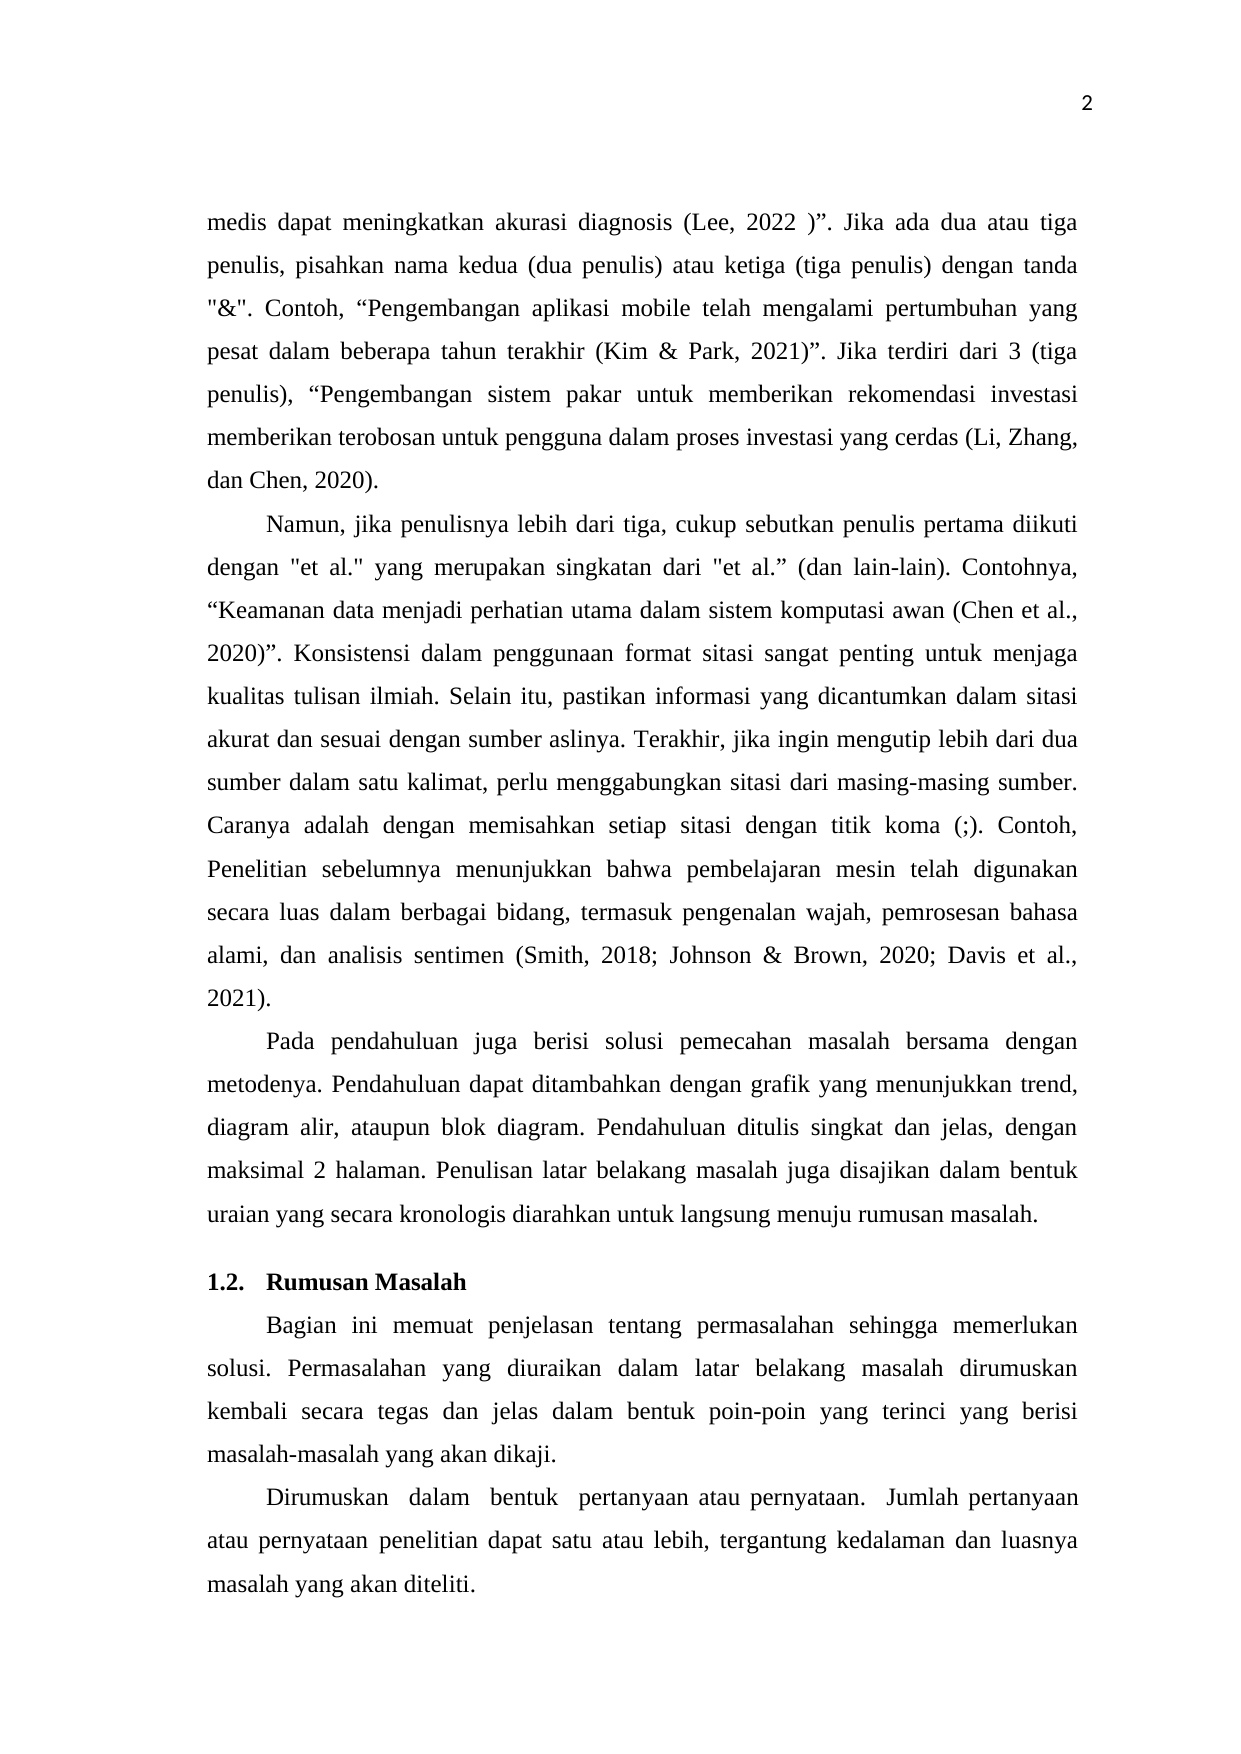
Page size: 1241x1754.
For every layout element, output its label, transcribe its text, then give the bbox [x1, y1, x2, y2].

list Namun, jika penulisnya lebih dari tiga, cukup sebutkan penulis pertama diikuti dengan "et al." yang merupakan singkatan dari "et al.” (dan lain-lain). Contohnya, “Keamanan data menjadi perhatian utama dalam sistem komputasi awan (Chen et al., 2020)”. Konsistensi dalam penggunaan format sitasi sangat penting untuk menjaga kualitas tulisan ilmiah. Selain itu, pastikan informasi yang dicantumkan dalam sitasi akurat dan sesuai dengan sumber aslinya. Terakhir, jika ingin mengutip lebih dari dua sumber dalam satu kalimat, perlu menggabungkan sitasi dari masing-masing sumber. Caranya adalah dengan memisahkan setiap sitasi dengan titik koma (;). Contoh, Penelitian sebelumnya menunjukkan bahwa pembelajaran mesin telah digunakan secara luas dalam berbagai bidang, termasuk pengenalan wajah, pemrosesan bahasa alami, dan analisis sentimen (Smith, 2018; Johnson & Brown, 2020; Davis et al., 2021). [207, 509, 1078, 1012]
list Bagian ini memuat penjelasan tentang permasalahan sehingga memerlukan solusi. Permasalahan yang diuraikan dalam latar belakang masalah dirumuskan kembali secara tegas dan jelas dalam bentuk poin-poin yang terinci yang berisi masalah-masalah yang akan dikaji. [207, 1310, 1078, 1468]
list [207, 207, 1078, 494]
list Pada pendahuluan juga berisi solusi pemecahan masalah bersama dengan metodenya. Pendahuluan dapat ditambahkan dengan grafik yang menunjukkan trend, diagram alir, ataupun blok diagram. Pendahuluan ditulis singkat dan jelas, dengan maksimal 2 halaman. Penulisan latar belakang masalah juga disajikan dalam bentuk uraian yang secara kronologis diarahkan untuk langsung menuju rumusan masalah. [207, 1026, 1078, 1227]
subtitle Rumusan Masalah [207, 1267, 1092, 1296]
list Dirumuskan dalam bentuk pertanyaan atau pernyataan. Jumlah pertanyaan atau pernyataan penelitian dapat satu atau lebih, tergantung kedalaman dan luasnya masalah yang akan diteliti. [207, 1482, 1078, 1597]
